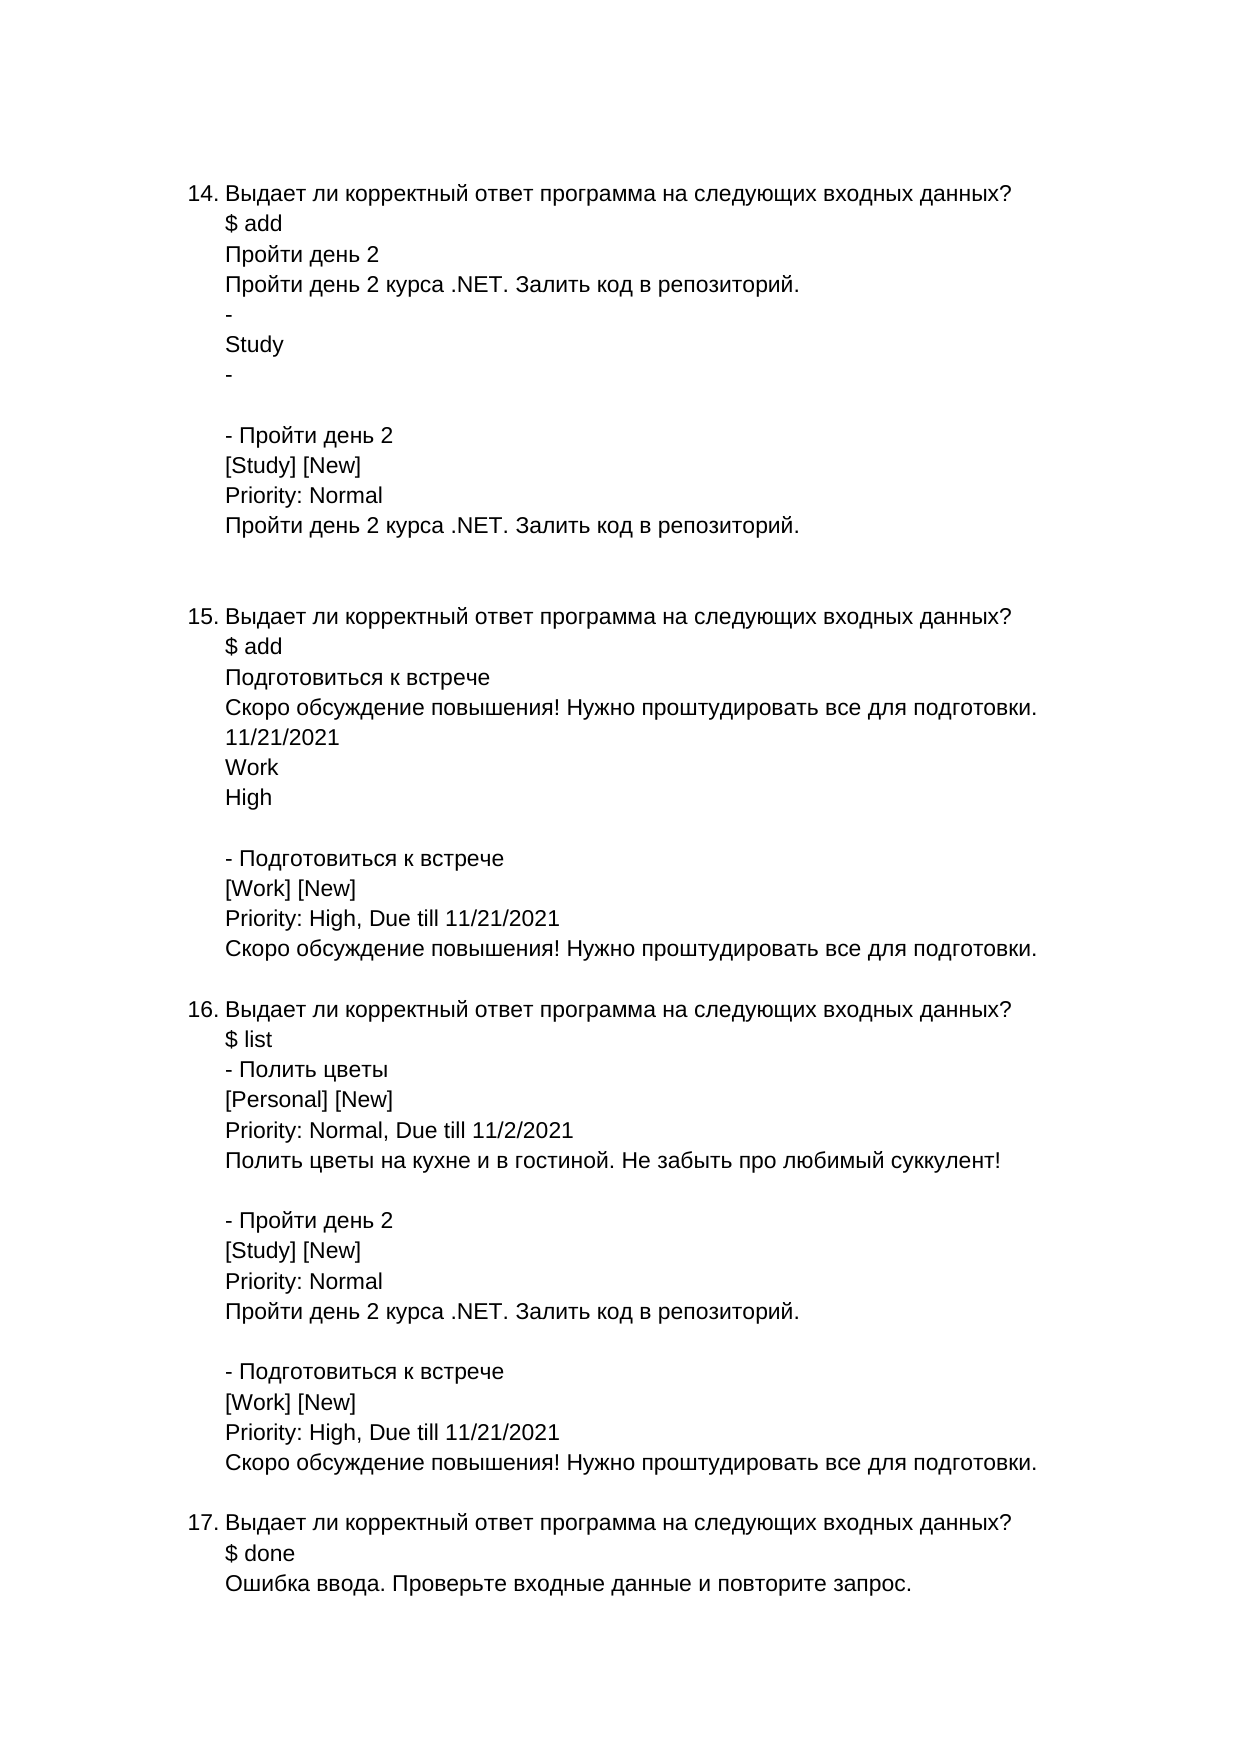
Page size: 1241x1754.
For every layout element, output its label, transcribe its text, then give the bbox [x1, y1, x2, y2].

text Пройти день 2 курса .NET. Залить код в репозиторий. [225, 1298, 1090, 1324]
text Скоро обсуждение повышения! Нужно проштудировать все для подготовки. [225, 1449, 1090, 1475]
list Выдает ли корректный ответ программа на следующих входных данных? [187, 996, 1090, 1022]
text High [150, 784, 1090, 811]
text 11/21/2021 [150, 724, 1090, 750]
text Скоро обсуждение повышения! Нужно проштудировать все для подготовки. [150, 694, 1090, 720]
text Пройти день 2 [150, 241, 1090, 267]
list Выдает ли корректный ответ программа на следующих входных данных? [187, 603, 1090, 629]
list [187, 1509, 1090, 1536]
text Скоро обсуждение повышения! Нужно проштудировать все для подготовки. [150, 935, 1090, 962]
text Priority: Normal [150, 482, 1090, 509]
text [Work] [New] [225, 1388, 1090, 1415]
text Пройти день 2 курса .NET. Залить код в репозиторий. [150, 512, 1090, 539]
text Priority: High, Due till 11/21/2021 [225, 1419, 1090, 1445]
text Подготовиться к встрече [150, 663, 1090, 690]
text Work [150, 754, 1090, 781]
text Priority: Normal [225, 1268, 1090, 1294]
text [Work] [New] [150, 875, 1090, 901]
text $ add [150, 633, 1090, 660]
text Пройти день 2 курса .NET. Залить код в репозиторий. [150, 271, 1090, 297]
text Study [150, 331, 1090, 358]
text [Study] [New] [225, 1237, 1090, 1264]
text - [150, 361, 1090, 388]
text $ done [150, 1539, 1090, 1566]
text $ list [150, 1026, 1090, 1052]
text Priority: Normal, Due till 11/2/2021 [225, 1117, 1090, 1143]
text - Пройти день 2 [150, 422, 1090, 448]
text [Personal] [New] [225, 1086, 1090, 1113]
text Priority: High, Due till 11/21/2021 [150, 905, 1090, 932]
text - Подготовиться к встрече [150, 845, 1090, 871]
text $ add [150, 210, 1090, 237]
text - Подготовиться к встрече [225, 1358, 1090, 1385]
text - Полить цветы [150, 1056, 1090, 1083]
text [Study] [New] [150, 452, 1090, 478]
text Ошибка ввода. Проверьте входные данные и повторите запрос. [150, 1570, 1090, 1596]
text - [150, 301, 1090, 327]
text Полить цветы на кухне и в гостиной. Не забыть про любимый суккулент! [225, 1147, 1090, 1173]
text - Пройти день 2 [225, 1207, 1090, 1234]
list Выдает ли корректный ответ программа на следующих входных данных? [187, 180, 1090, 207]
